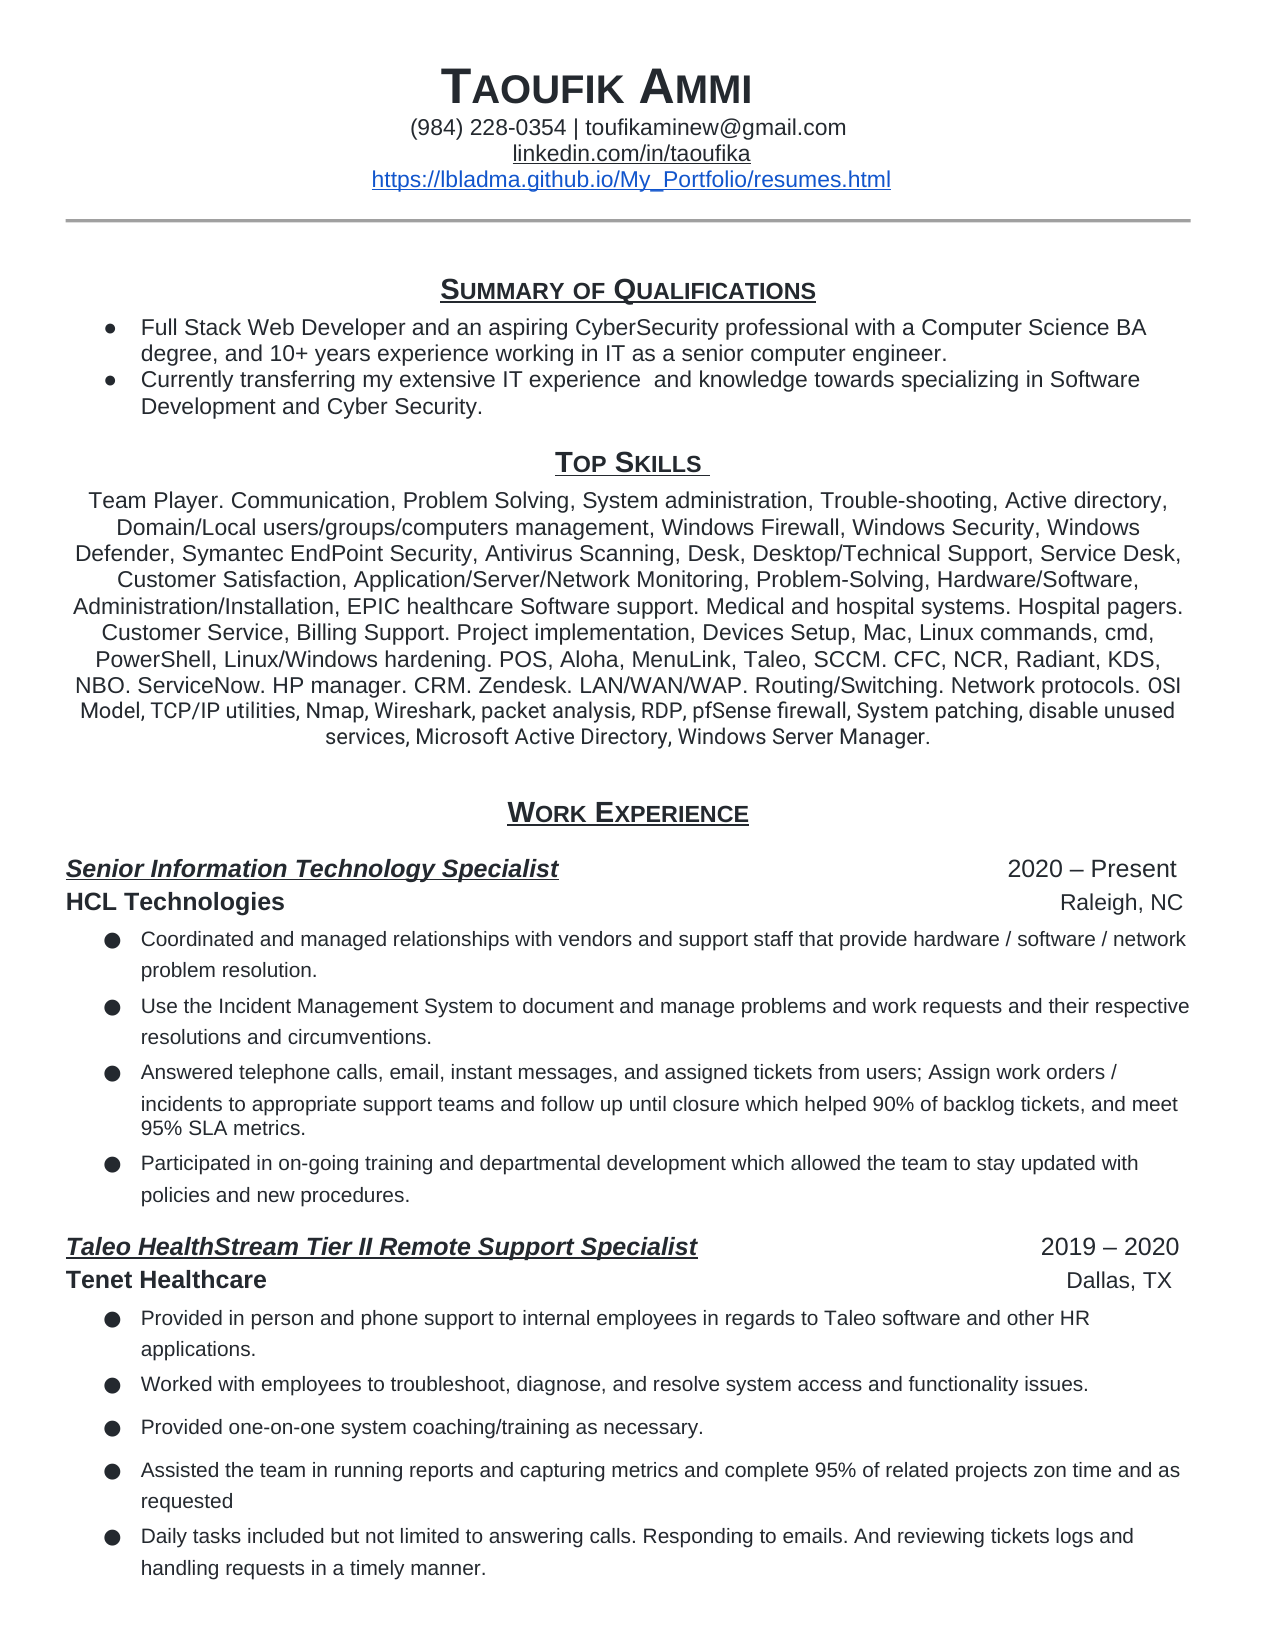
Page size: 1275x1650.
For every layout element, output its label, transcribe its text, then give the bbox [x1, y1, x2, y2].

list Full Stack Web Developer and an aspiring CyberSecurity professional with a Computer Science BA degree, and 10+ years experience working in IT as a senior computer engineer. [103, 314, 1191, 366]
text Tenet Healthcare Dallas, TX [66, 1265, 1191, 1294]
list ​​Daily tasks included but not limited to answering calls. Responding to emails. And reviewing tickets logs and handling requests in a timely manner. [103, 1513, 1191, 1579]
text Work Experience [66, 795, 1191, 829]
text Taoufik Ammi [66, 56, 1191, 114]
text linkedin.com/in/taoufika [66, 140, 1191, 166]
list Worked with employees to troubleshoot, diagnose, and resolve system access and functionality issues. [103, 1361, 1191, 1403]
text Top Skills [66, 446, 1191, 479]
text Team Player. Communication, Problem Solving, System administration, Trouble-shooting, Active directory, Domain/Local users/groups/computers management, Windows Firewall, Windows Security, Windows Defender, Symantec EndPoint Security, Antivirus Scanning, Desk, Desktop/Technical Support, Service Desk, Customer Satisfaction, Application/Server/Network Monitoring, Problem-Solving, Hardware/Software, Administration/Installation, EPIC healthcare Software support. Medical and hospital systems. Hospital pagers. Customer Service, Billing Support. Project implementation, Devices Setup, Mac, Linux commands, cmd, PowerShell, Linux/Windows hardening. POS, Aloha, MenuLink, Taleo, SCCM. CFC, NCR, Radiant, KDS, NBO. ServiceNow. HP manager. CRM. Zendesk. LAN/WAN/WAP. Routing/Switching. Network protocols. OSI Model, TCP/IP utilities, Nmap, Wireshark, packet analysis, RDP, pfSense firewall, System patching, disable unused services, Microsoft Active Directory, Windows Server Manager. [66, 487, 1191, 750]
list Participated in on-going training and departmental development which allowed the team to stay updated with policies and new procedures. [103, 1139, 1191, 1207]
list Answered telephone calls, email, instant messages, and assigned tickets from users; Assign work orders / incidents to appropriate support teams and follow up until closure which helped 90% of backlog tickets, and meet 95% SLA metrics. [103, 1049, 1191, 1139]
list Currently transferring my extensive IT experience and knowledge towards specializing in Software Development and Cyber Security. [103, 366, 1191, 419]
list Assisted the team in running reports and capturing metrics and complete 95% of related projects zon time and as requested [103, 1446, 1191, 1513]
text HCL Technologies Raleigh, NC [66, 887, 1191, 916]
subtitle Taleo HealthStream Tier II Remote Support Specialist 2019 – 2020 [66, 1232, 1191, 1261]
text (984) 228-0354 | toufikaminew@gmail.com [66, 114, 1191, 140]
text https://lbladma.github.io/My_Portfolio/resumes.html [66, 166, 1191, 193]
list Provided one-on-one system coaching/training as necessary. [103, 1403, 1191, 1446]
text Summary of Qualifications [66, 272, 1191, 305]
subtitle Senior Information Technology Specialist 2020 – Present [66, 854, 1191, 883]
list Coordinated and managed relationships with vendors and support staff that provide hardware / software / network problem resolution. [103, 916, 1191, 982]
list Provided in person and phone support to internal employees in regards to Taleo software and other HR applications. [103, 1294, 1191, 1361]
list Use the Incident Management System to document and manage problems and work requests and their respective resolutions and circumventions. [103, 982, 1191, 1049]
